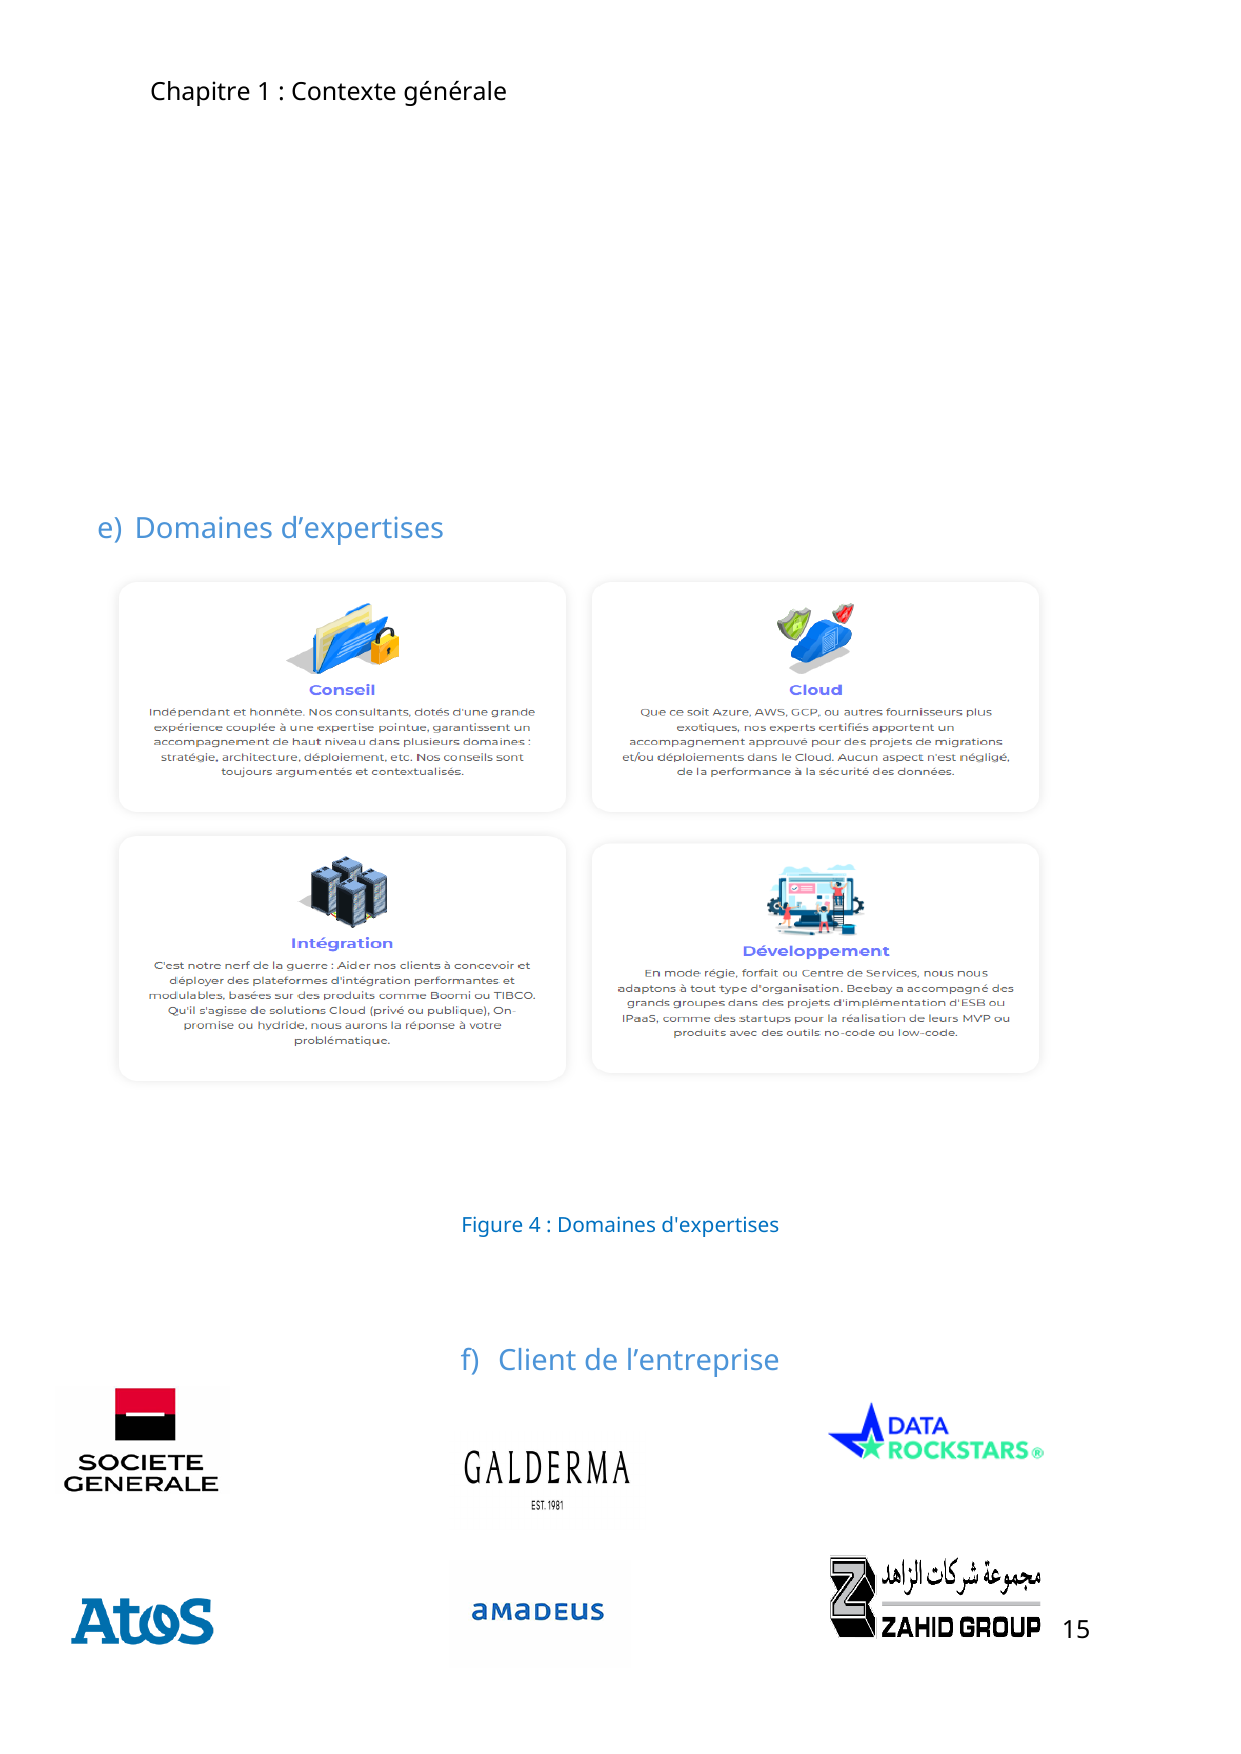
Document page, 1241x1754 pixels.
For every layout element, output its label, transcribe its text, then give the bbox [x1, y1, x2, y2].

picture [54, 1386, 230, 1494]
text Figure 4 : Domaines d'expertises [150, 1210, 1090, 1239]
picture [449, 1553, 632, 1668]
picture [66, 1573, 217, 1672]
picture [828, 1371, 1047, 1513]
subtitle Domaines d’expertises [97, 507, 1143, 547]
picture [97, 564, 1062, 1093]
picture [828, 1553, 1042, 1641]
subtitle Client de l’entreprise [97, 1339, 1143, 1378]
picture [448, 1431, 646, 1530]
